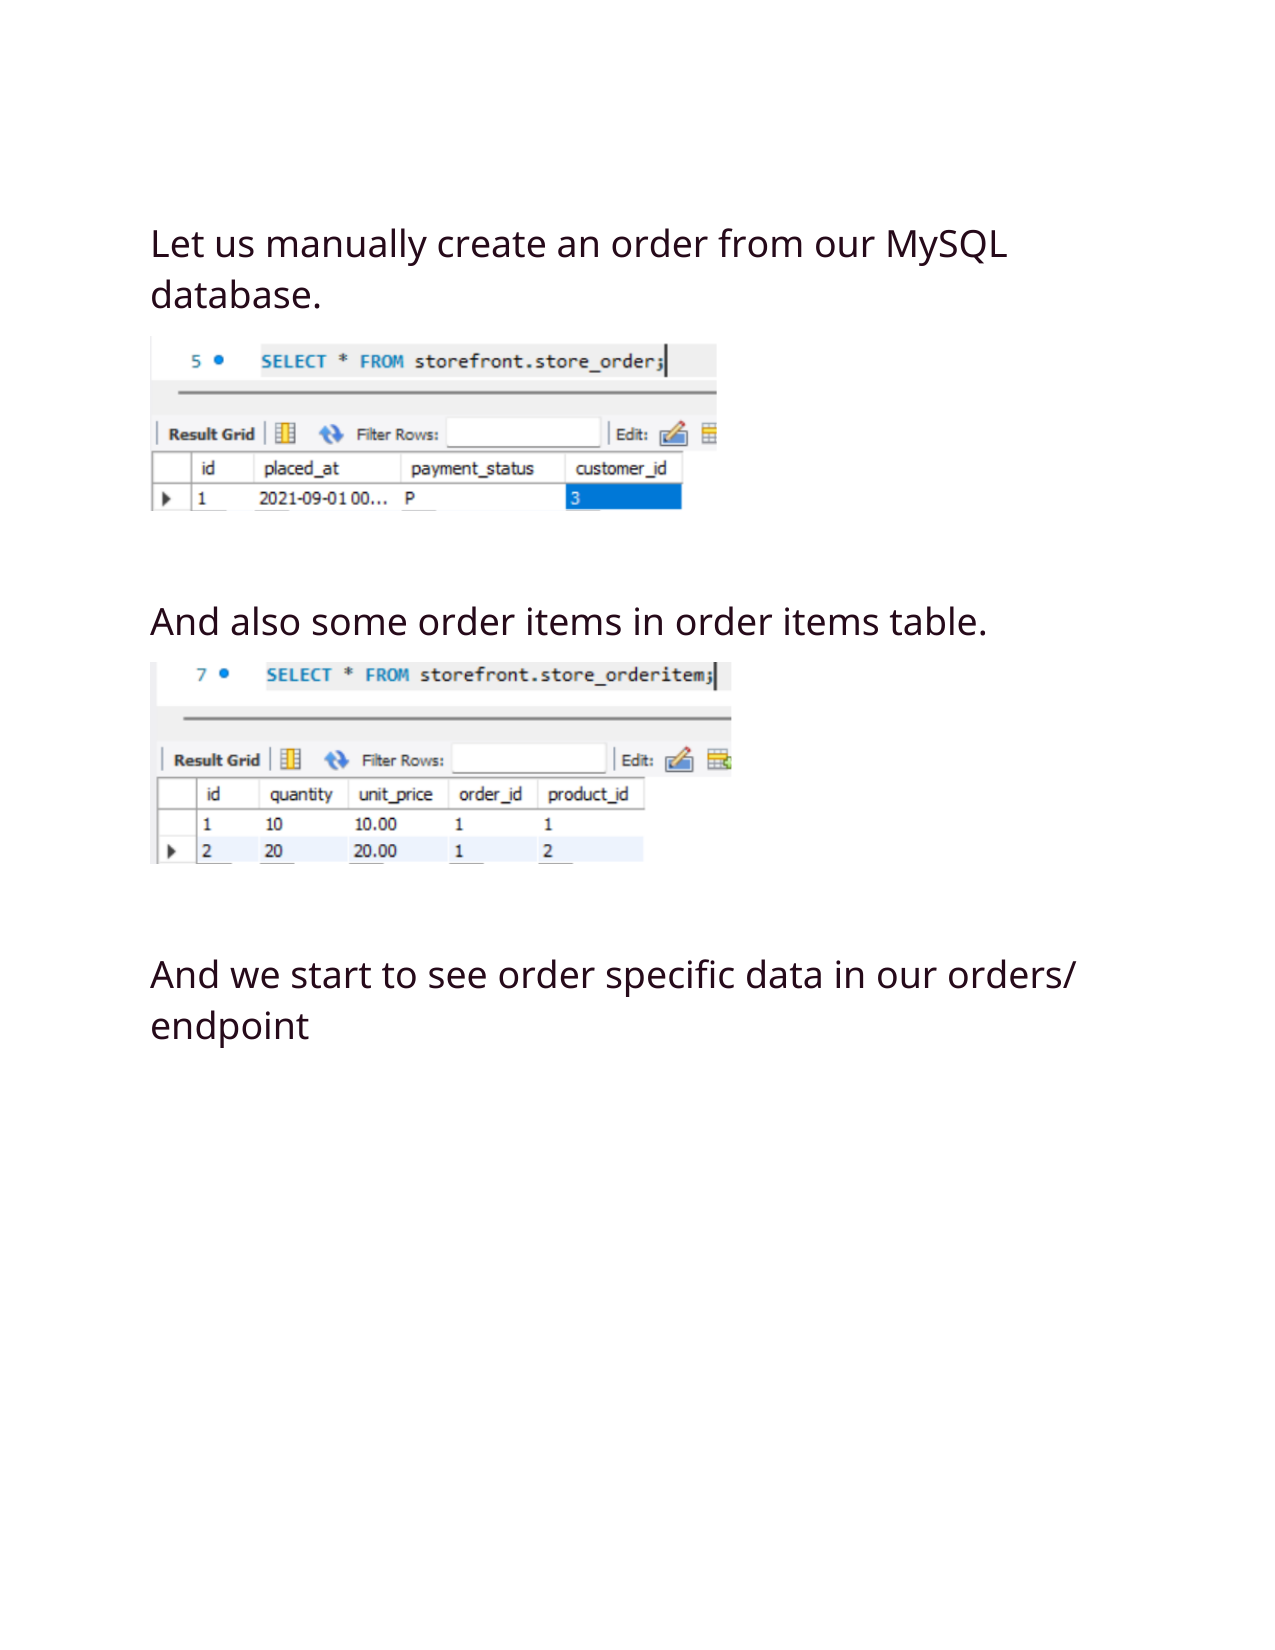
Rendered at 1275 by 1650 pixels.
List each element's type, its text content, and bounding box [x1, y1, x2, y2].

text And also some order items in order items table. [150, 595, 1125, 646]
picture [150, 662, 732, 864]
picture [150, 336, 717, 511]
text Let us manually create an order from our MySQL database. [150, 218, 1125, 320]
text And we start to see order specific data in our orders/ endpoint [150, 948, 1125, 1050]
